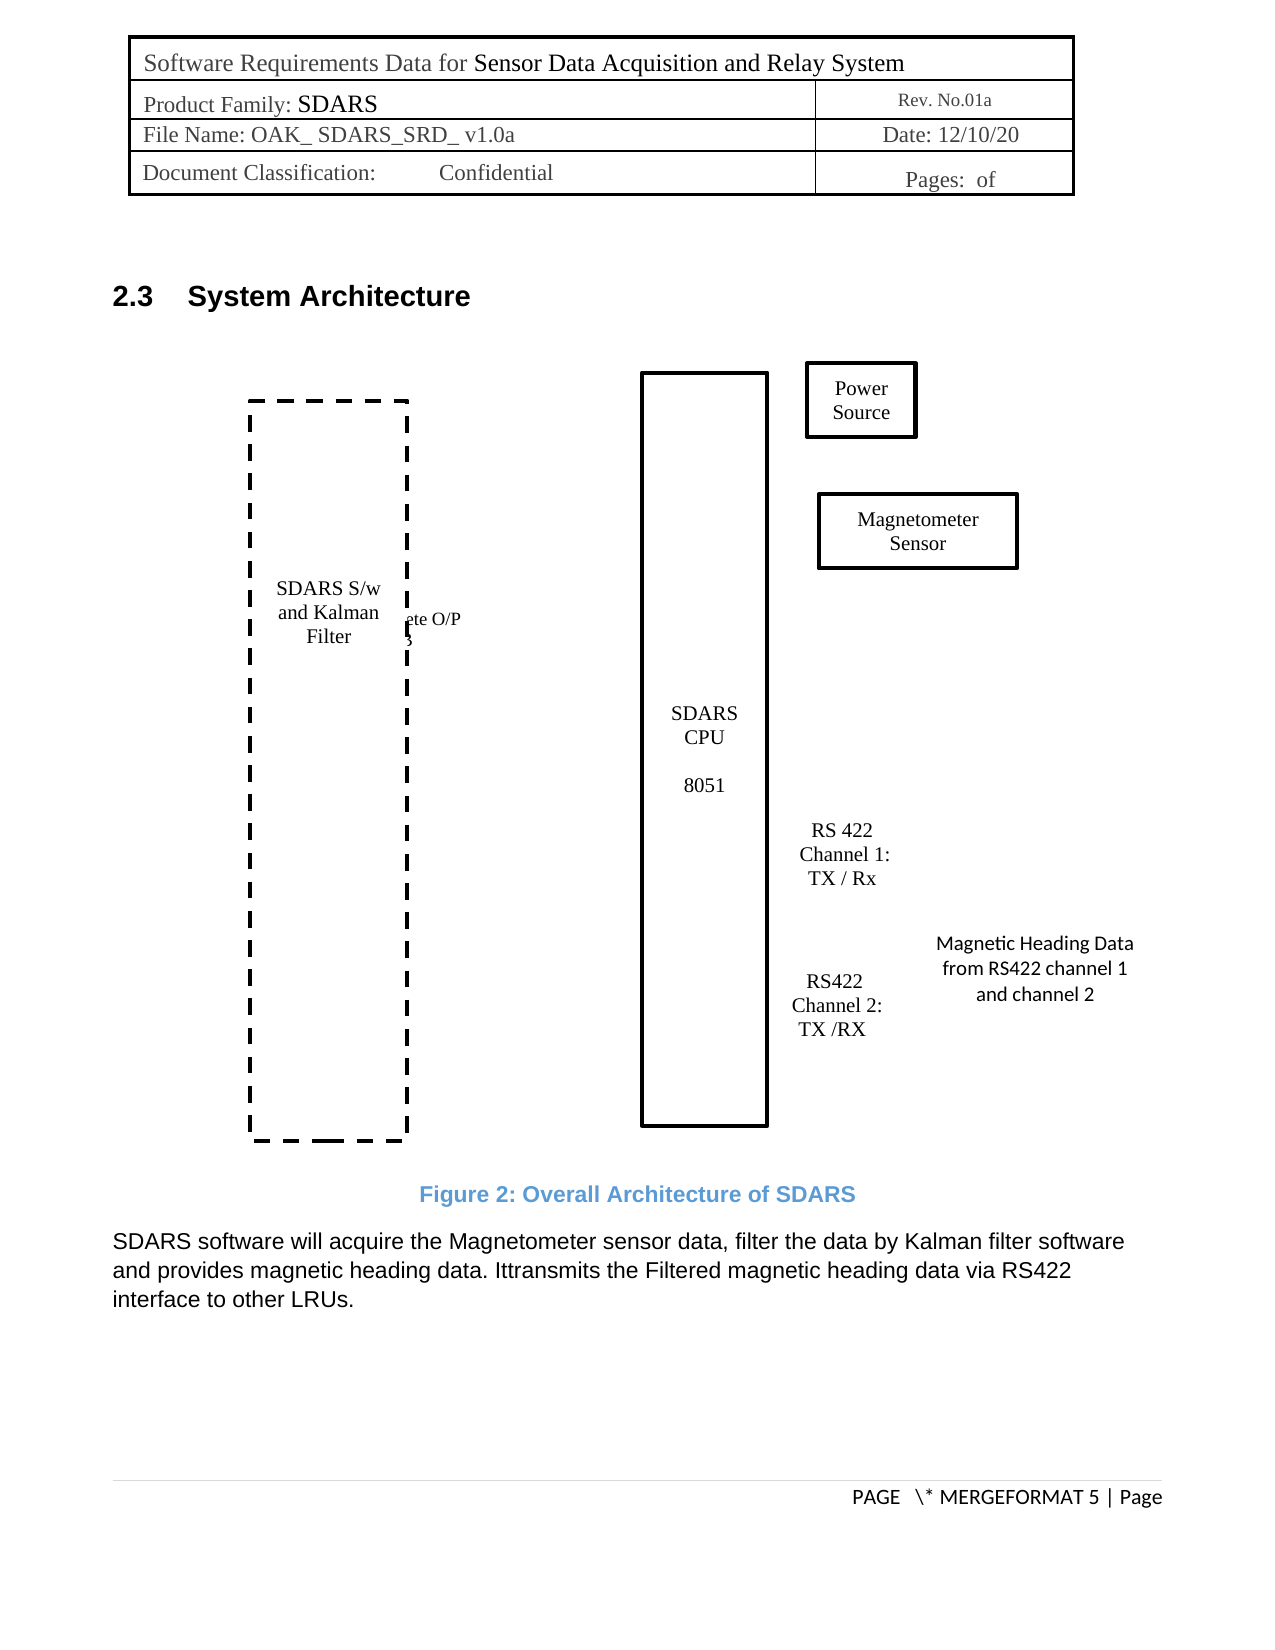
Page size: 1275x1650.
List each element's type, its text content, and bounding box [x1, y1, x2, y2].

text SDARS software will acquire the Magnetometer sensor data, filter the data by Kalman filter software and provides magnetic heading data. Ittransmits the Filtered magnetic heading data via RS422 interface to other LRUs. [112, 1228, 1162, 1312]
subtitle System Architecture [112, 279, 1162, 312]
text Figure 2: Overall Architecture of SDARS [112, 1181, 1162, 1207]
